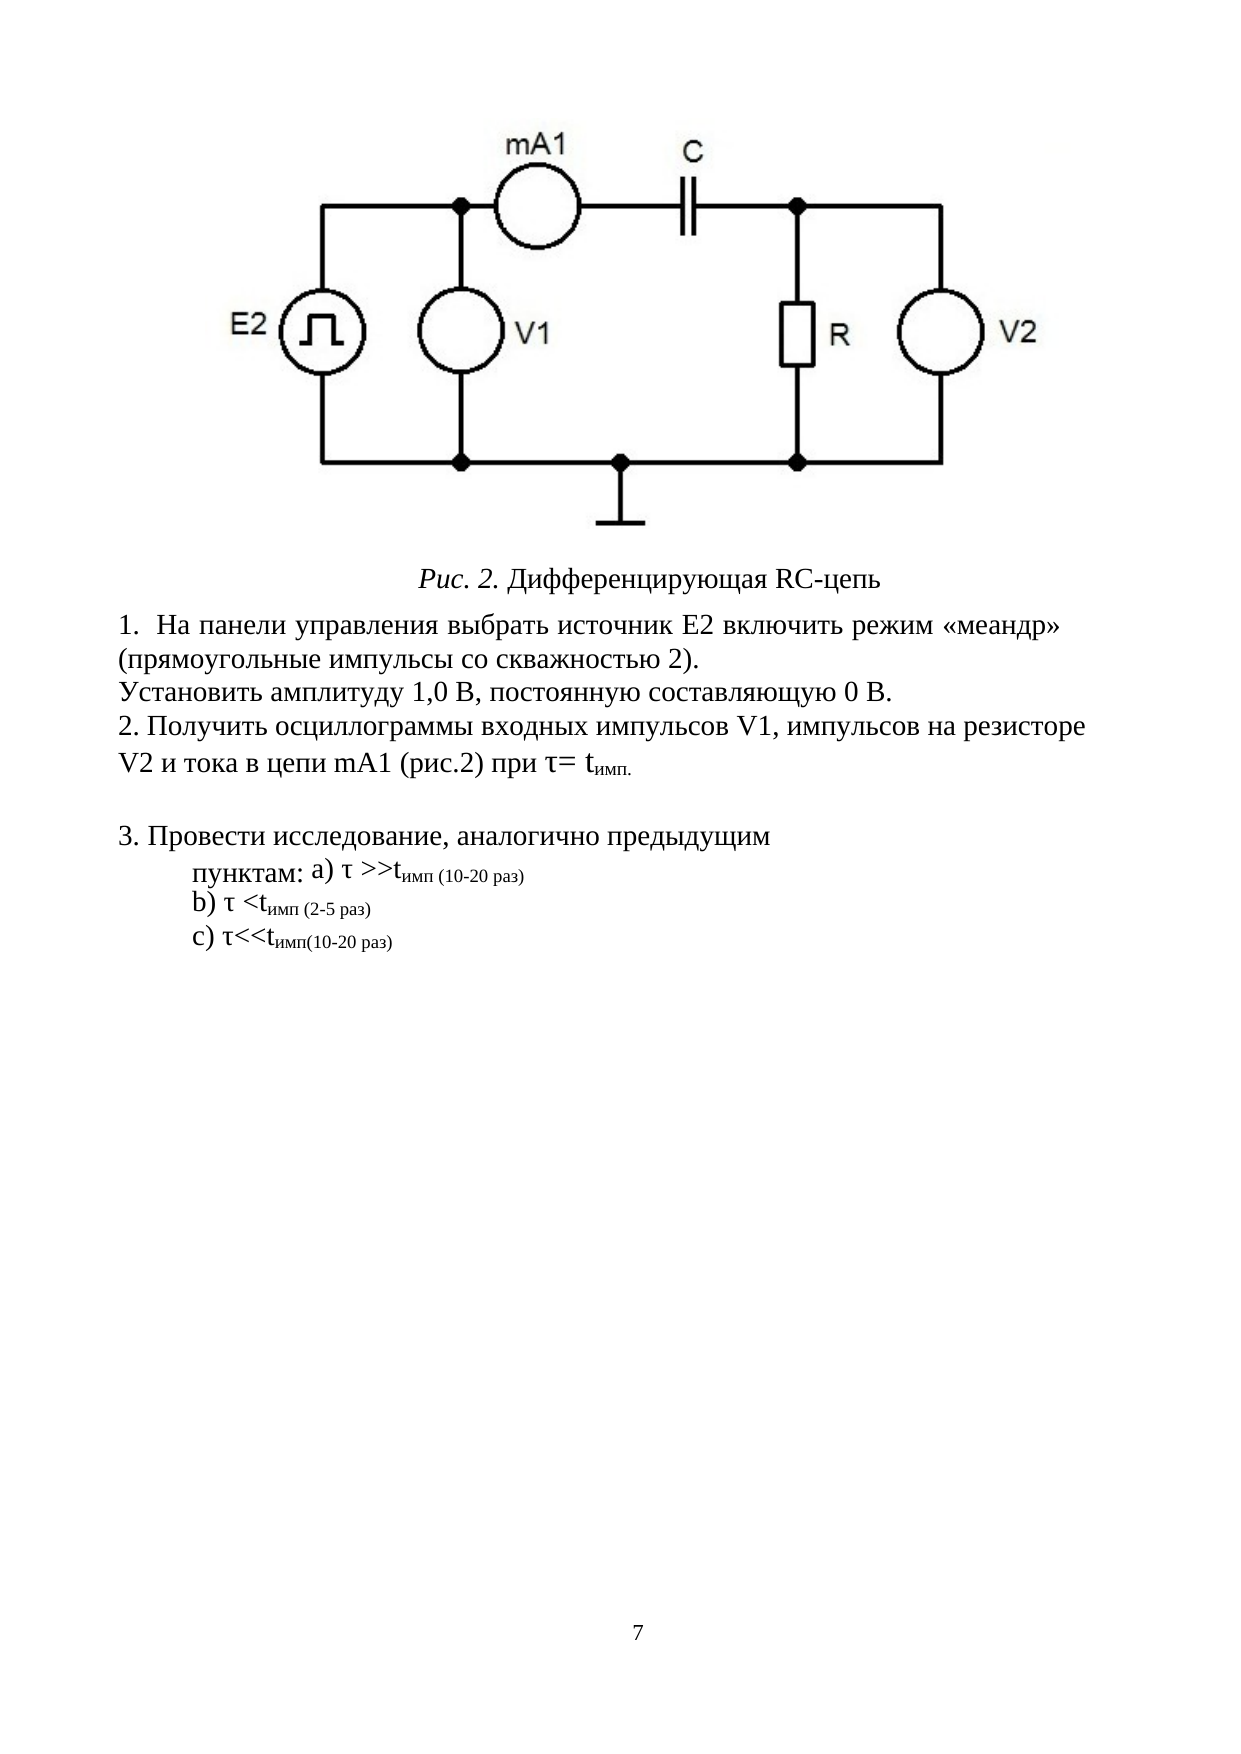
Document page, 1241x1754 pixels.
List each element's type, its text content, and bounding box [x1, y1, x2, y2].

list На панели управления выбрать источник Е2 включить режим «меандр» (прямоугольные импульсы со скважностью 2). [118, 607, 1121, 674]
list Получить осциллограммы входных импульсов V1, импульсов на резисторе V2 и тока в цепи mA1 (рис.2) при τ= tимп. [118, 708, 1121, 779]
picture [205, 118, 1071, 529]
text Установить амплитуду 1,0 В, постоянную составляющую 0 В. [118, 674, 1171, 708]
text Рис. 2. Дифференцирующая RC-цепь [418, 561, 1171, 595]
list Провести исследование, аналогично предыдущим пунктам: а) τ >>tимп (10-20 раз) [118, 818, 890, 889]
text с) τ<<tимп(10-20 раз) [192, 922, 1171, 956]
text b) τ <tимп (2-5 раз) [192, 889, 1171, 922]
